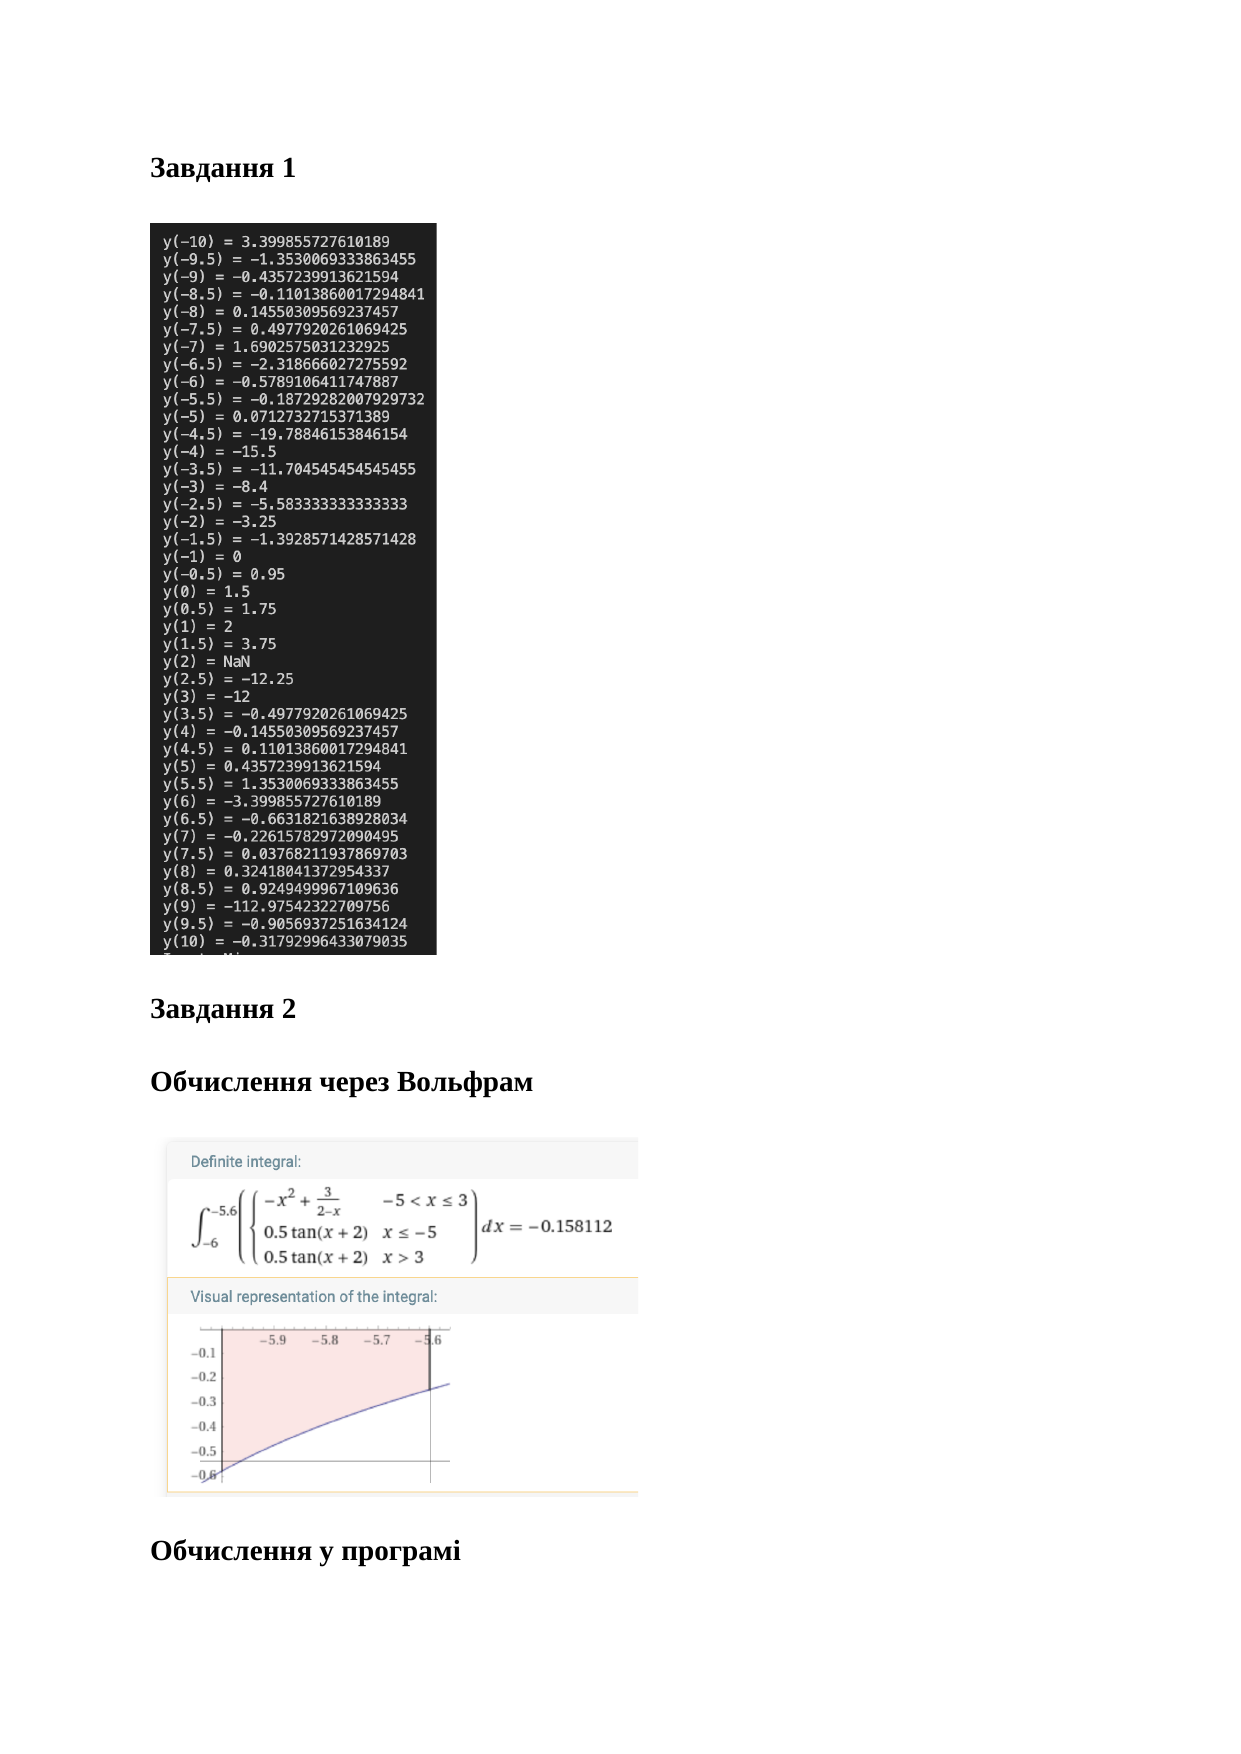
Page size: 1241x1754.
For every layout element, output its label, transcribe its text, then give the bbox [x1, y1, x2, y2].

picture [150, 223, 437, 955]
text Завдання 1 [150, 150, 1090, 183]
picture [150, 1137, 639, 1497]
text Завдання 2 [150, 991, 1090, 1024]
text Обчислення через Вольфрам [150, 1064, 1090, 1098]
text Обчислення у програмі [150, 1533, 1090, 1566]
